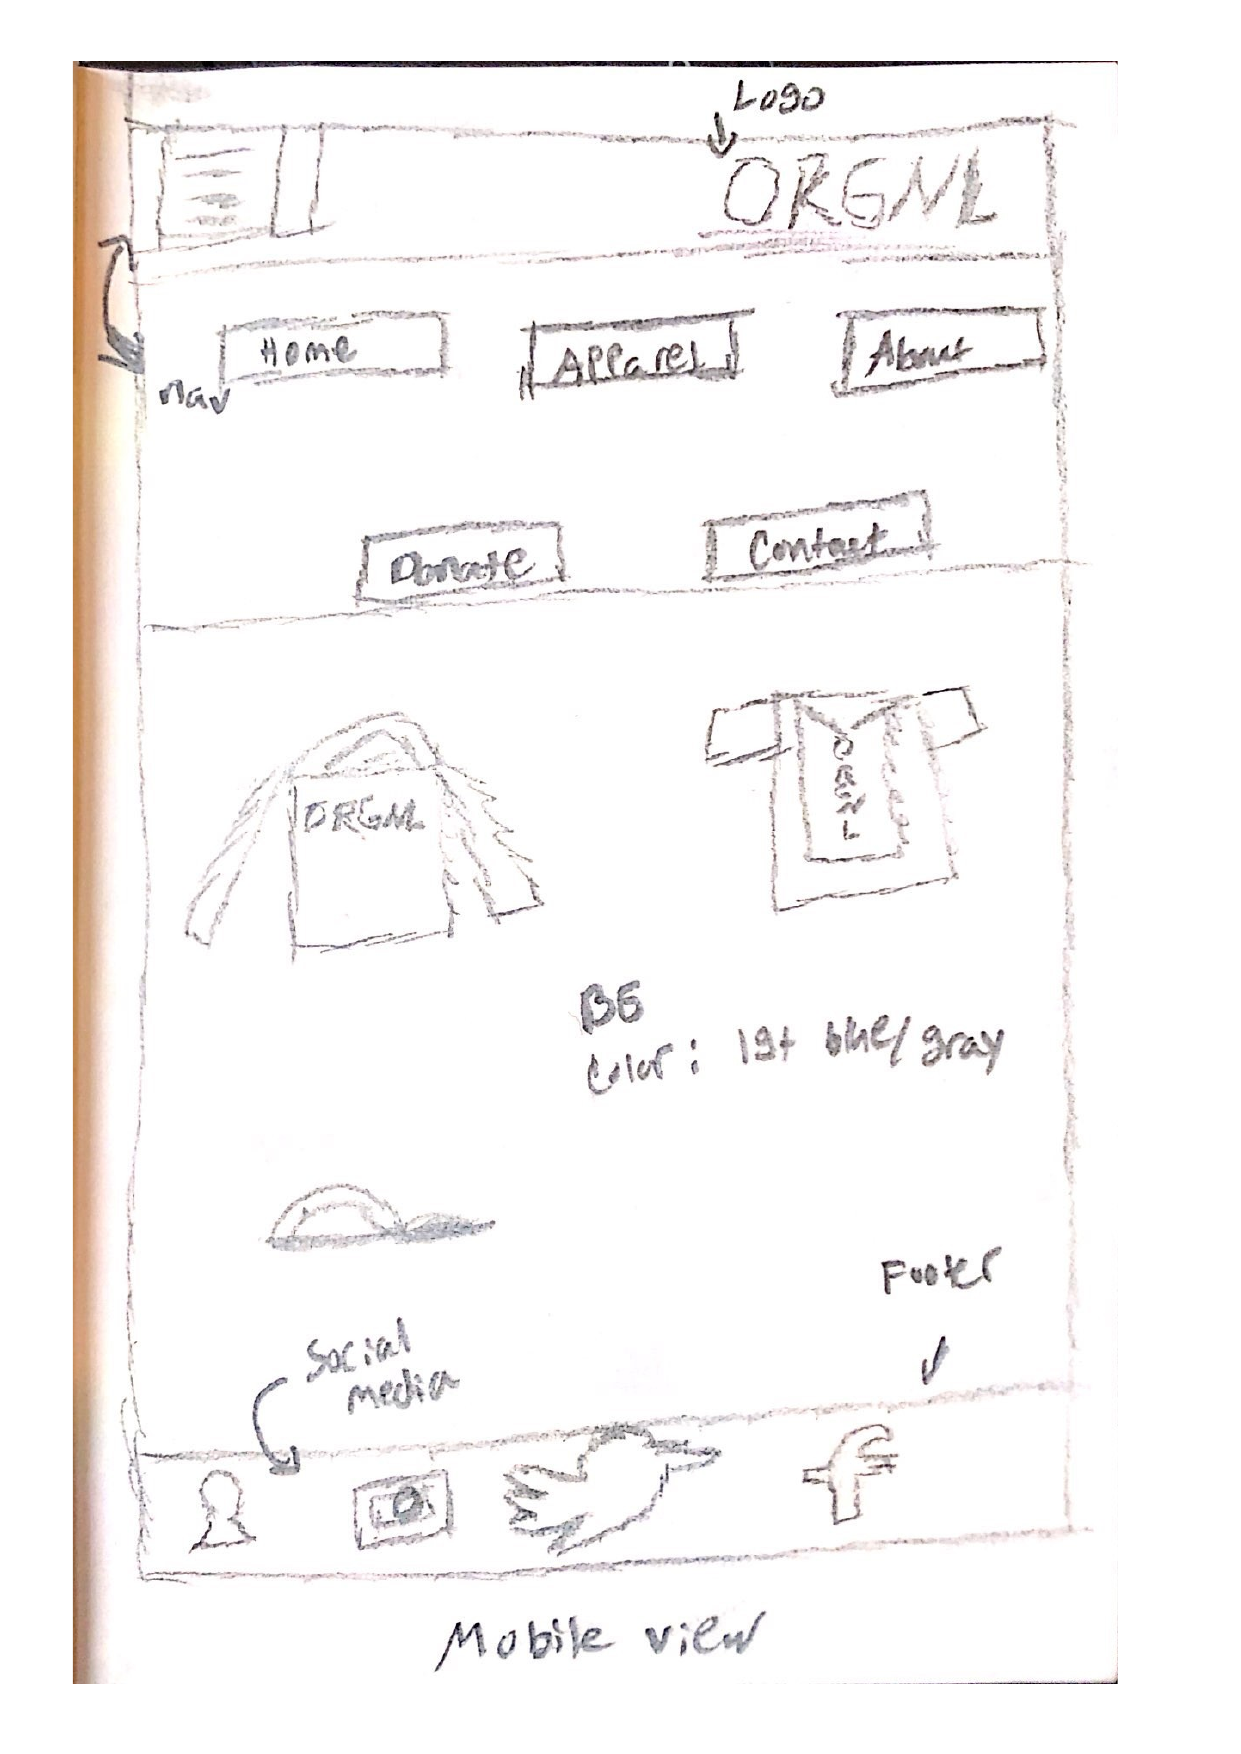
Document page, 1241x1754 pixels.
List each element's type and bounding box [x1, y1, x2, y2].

picture [72, 61, 1118, 1684]
